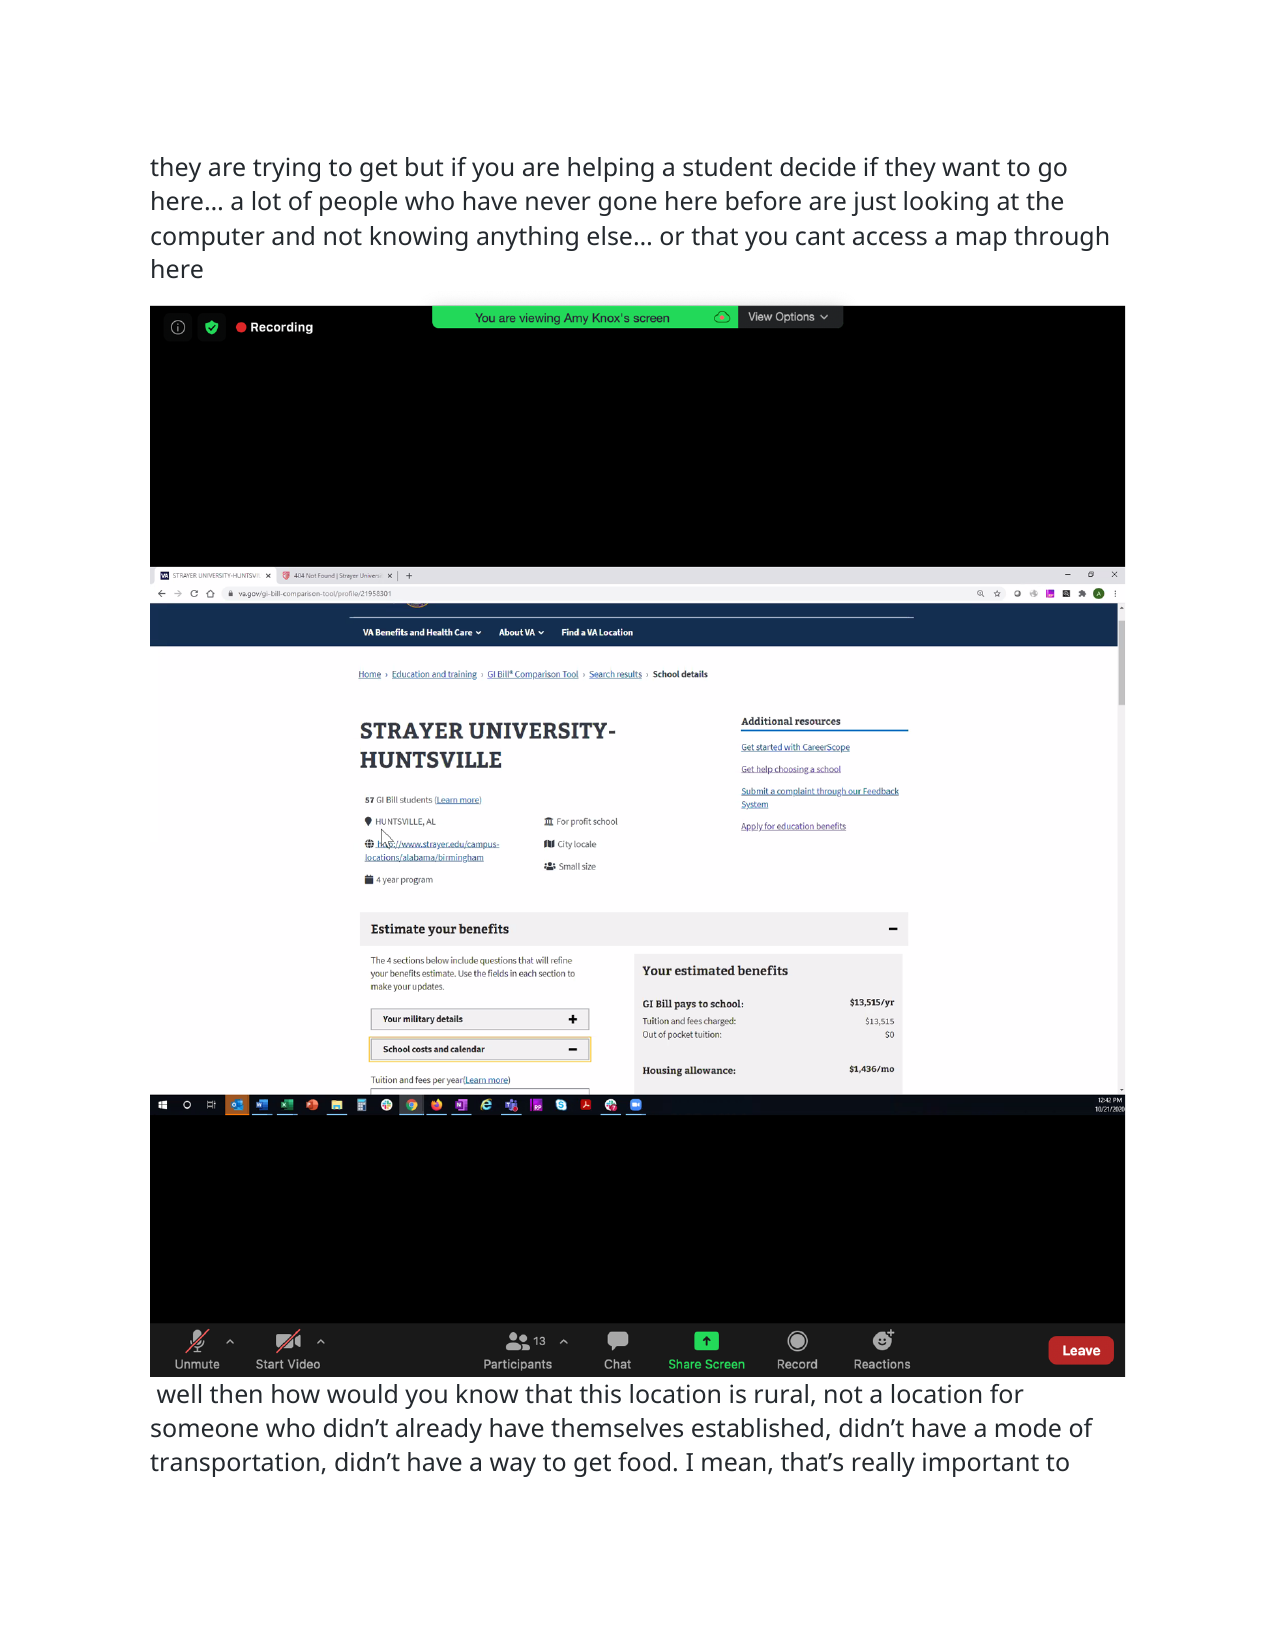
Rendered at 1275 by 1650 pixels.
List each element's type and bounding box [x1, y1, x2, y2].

text [150, 150, 1125, 286]
text [150, 1377, 1125, 1479]
picture [150, 286, 1125, 1377]
